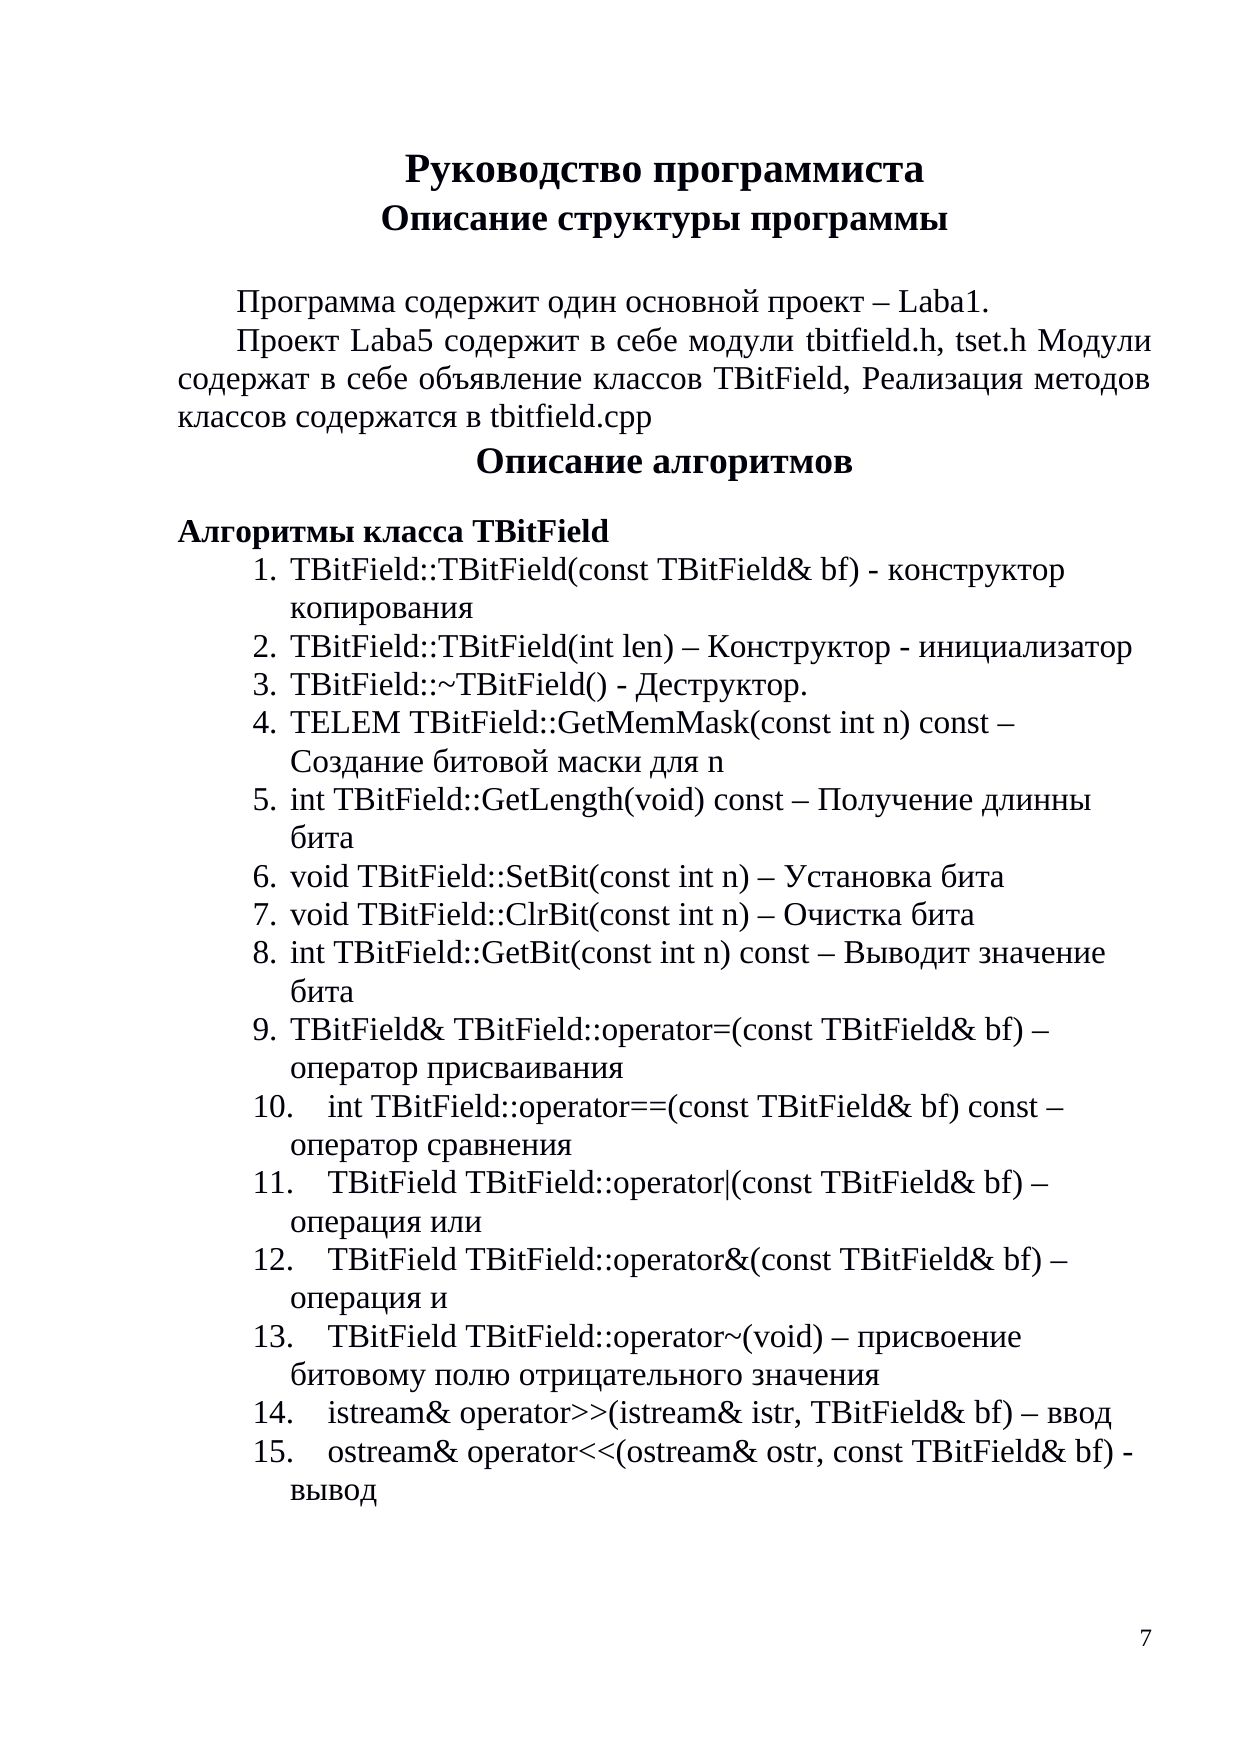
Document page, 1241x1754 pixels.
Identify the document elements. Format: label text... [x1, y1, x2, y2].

subtitle Руководство программиста [177, 143, 1152, 191]
list int TBitField::operator==(const TBitField& bf) const – оператор сравнения [252, 1086, 1152, 1162]
list void TBitField::ClrBit(const int n) – Очистка бита [252, 894, 1152, 932]
list TELEM TBitField::GetMemMask(const int n) const – Создание битовой маски для n [252, 702, 1152, 779]
text Алгоритмы класса TBitField [177, 511, 1152, 549]
list TBitField TBitField::operator|(const TBitField& bf) – операция или [252, 1162, 1152, 1239]
list TBitField::TBitField(const TBitField& bf) - конструктор копирования [252, 549, 1152, 626]
list void TBitField::SetBit(const int n) – Установка бита [252, 856, 1152, 894]
list TBitField::TBitField(int len) – Конструктор - инициализатор [252, 626, 1152, 664]
list TBitField::~TBitField() - Деструктор. [252, 664, 1152, 702]
list int TBitField::GetBit(const int n) const – Выводит значение бита [252, 932, 1152, 1009]
list istream& operator>>(istream& istr, TBitField& bf) – ввод [252, 1392, 1152, 1431]
list int TBitField::GetLength(void) const – Получение длинны бита [252, 779, 1152, 856]
subtitle Описание структуры программы [177, 195, 1152, 238]
text Программа содержит один основной проект – Laba1. [177, 281, 1152, 320]
subtitle Описание алгоритмов [177, 439, 1152, 482]
text Проект Laba5 содержит в себе модули tbitfield.h, tset.h Модули содержат в себе объявление классов TBitField, Реализация методов классов содержатся в tbitfield.cpp [177, 320, 1152, 435]
list TBitField TBitField::operator~(void) – присвоение битовому полю отрицательного значения [252, 1316, 1152, 1392]
list TBitField TBitField::operator&(const TBitField& bf) – операция и [252, 1239, 1152, 1316]
list TBitField& TBitField::operator=(const TBitField& bf) – оператор присваивания [252, 1009, 1152, 1086]
list ostream& operator<<(ostream& ostr, const TBitField& bf) - вывод [252, 1431, 1152, 1507]
